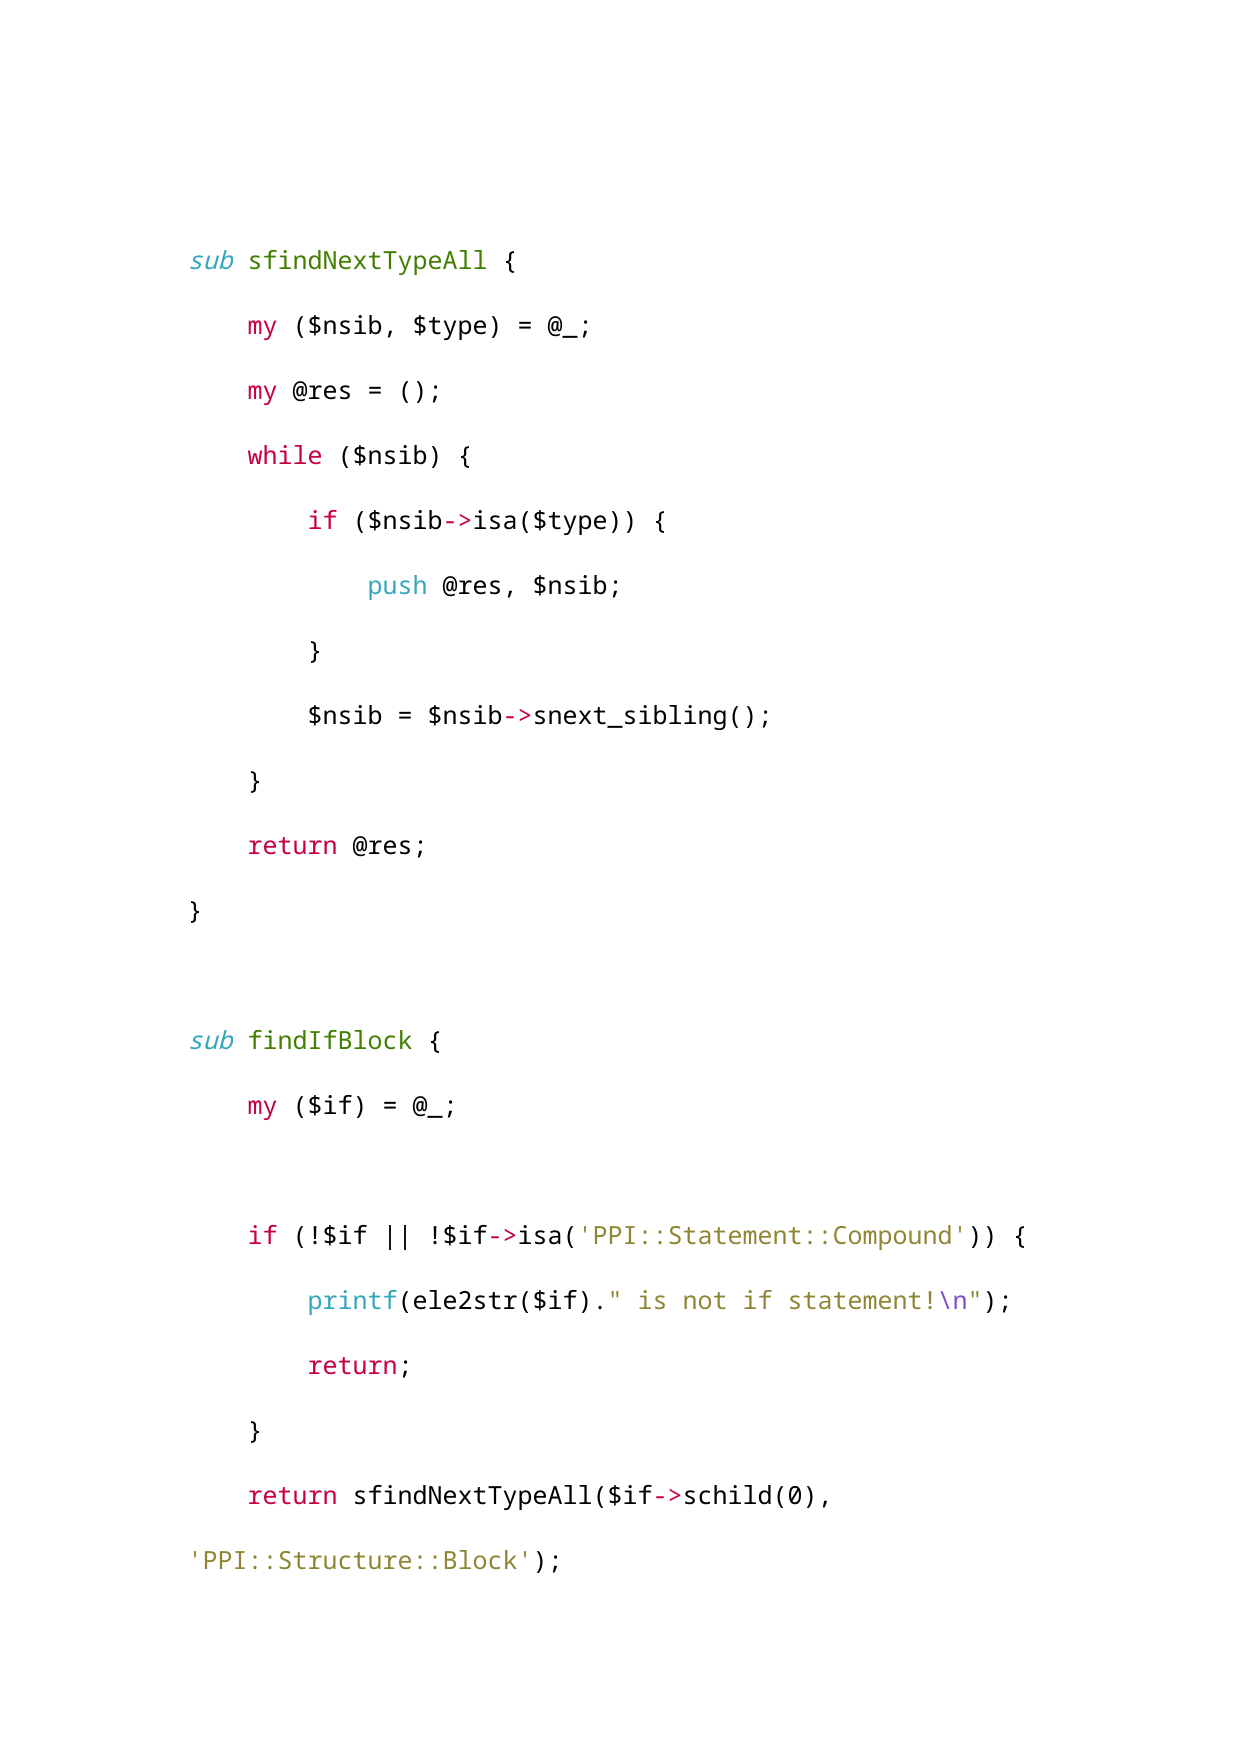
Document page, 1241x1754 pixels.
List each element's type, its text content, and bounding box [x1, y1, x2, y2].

text if ($nsib->isa($type)) { [187, 487, 1053, 552]
text } [187, 747, 1053, 812]
text $nsib = $nsib->snext_sibling(); [187, 682, 1053, 747]
text } [187, 1397, 1053, 1462]
text my @res = (); [187, 357, 1053, 422]
text my ($if) = @_; [187, 1072, 1053, 1137]
text my ($nsib, $type) = @_; [187, 292, 1053, 357]
text } [187, 617, 1053, 682]
text push @res, $nsib; [187, 552, 1053, 617]
text return sfindNextTypeAll($if->schild(0), 'PPI::Structure::Block'); [187, 1462, 1053, 1592]
text return; [187, 1332, 1053, 1397]
text sub sfindNextTypeAll { [187, 227, 1053, 292]
text if (!$if || !$if->isa('PPI::Statement::Compound')) { [187, 1202, 1053, 1267]
text sub findIfBlock { [187, 1007, 1053, 1072]
text } [187, 877, 1053, 942]
text return @res; [187, 812, 1053, 877]
text printf(ele2str($if)." is not if statement!\n"); [187, 1267, 1053, 1332]
text while ($nsib) { [187, 422, 1053, 487]
